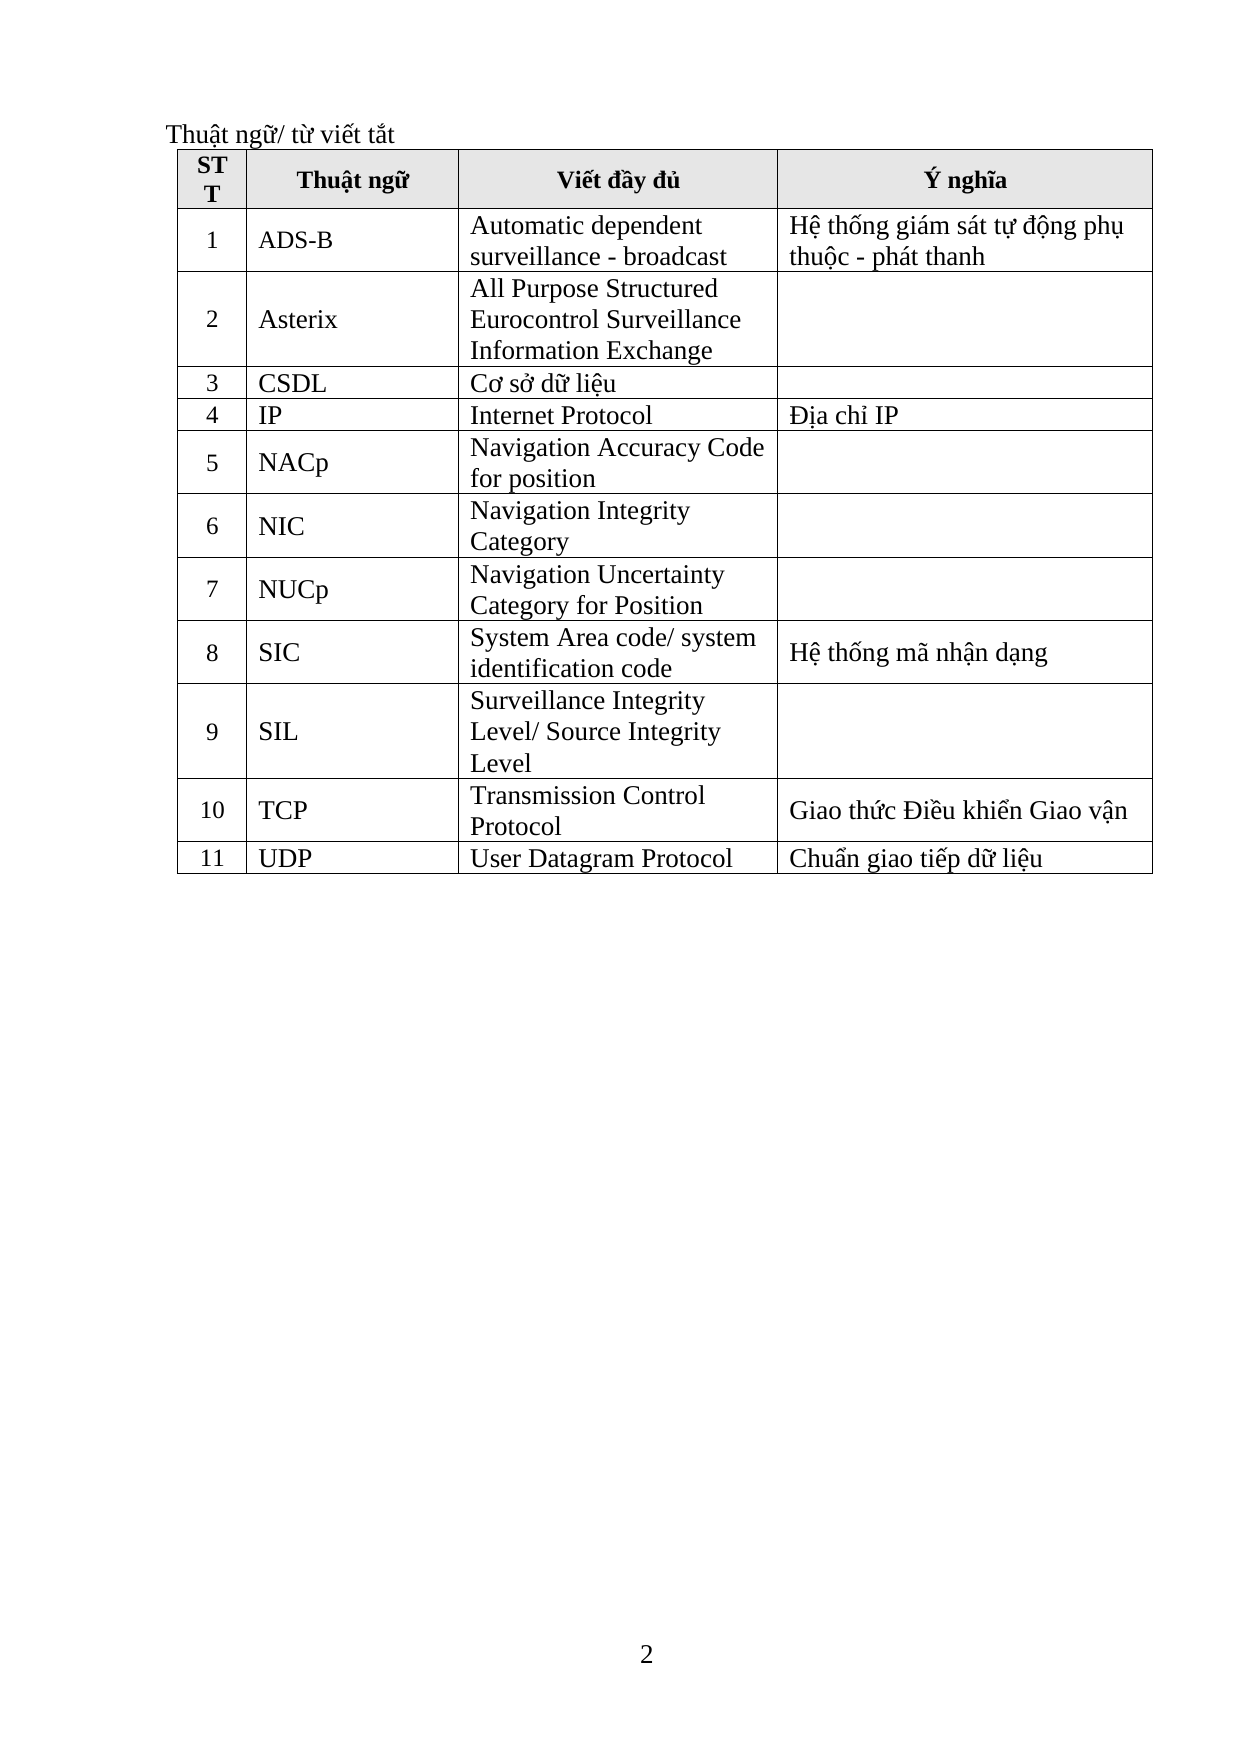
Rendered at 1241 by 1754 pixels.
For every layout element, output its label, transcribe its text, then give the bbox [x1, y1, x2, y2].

table_cell Internet Protocol [459, 399, 777, 430]
table_cell Asterix [247, 272, 458, 366]
table_cell [778, 272, 1152, 366]
table_cell 11 [178, 842, 246, 873]
table_cell IP [247, 399, 458, 430]
table_cell Địa chỉ IP [778, 399, 1152, 430]
text Thuật ngữ/ từ viết tắt [165, 118, 1128, 149]
table_cell UDP [247, 842, 458, 873]
table_cell 2 [178, 272, 246, 366]
table_cell [778, 431, 1152, 493]
table_cell 9 [178, 684, 246, 778]
table_cell NUCp [247, 558, 458, 620]
table_cell Automatic dependent surveillance - broadcast [459, 209, 777, 271]
table_cell Transmission Control Protocol [459, 779, 777, 841]
table_cell Navigation Accuracy Code for position [459, 431, 777, 493]
table_header Ý nghĩa [778, 150, 1152, 208]
table_cell 3 [178, 367, 246, 398]
table_cell 1 [178, 209, 246, 271]
table_cell Giao thức Điều khiển Giao vận [778, 779, 1152, 841]
table_cell 8 [178, 621, 246, 683]
table_cell Hệ thống giám sát tự động phụ thuộc - phát thanh [778, 209, 1152, 271]
table_cell ADS-B [247, 209, 458, 271]
table_cell CSDL [247, 367, 458, 398]
table_cell User Datagram Protocol [459, 842, 777, 873]
table_cell NIC [247, 494, 458, 557]
table_cell 4 [178, 399, 246, 430]
table_cell 6 [178, 494, 246, 557]
table_header Thuật ngữ [247, 150, 458, 208]
table_cell Hệ thống mã nhận dạng [778, 621, 1152, 683]
table_cell All Purpose Structured Eurocontrol Surveillance Information Exchange [459, 272, 777, 366]
table_cell [778, 494, 1152, 557]
table_cell [778, 367, 1152, 398]
table_header STT [178, 150, 246, 208]
table_cell SIL [247, 684, 458, 778]
table_cell NACp [247, 431, 458, 493]
table_cell [778, 684, 1152, 778]
table_cell SIC [247, 621, 458, 683]
table_cell 5 [178, 431, 246, 493]
table_cell System Area code/ system identification code [459, 621, 777, 683]
table_cell Cơ sở dữ liệu [459, 367, 777, 398]
table_cell TCP [247, 779, 458, 841]
table_cell Navigation Integrity Category [459, 494, 777, 557]
table_cell Chuẩn giao tiếp dữ liệu [778, 842, 1152, 873]
table_header Viết đầy đủ [459, 150, 777, 208]
table_cell Surveillance Integrity Level/ Source Integrity Level [459, 684, 777, 778]
table_cell 10 [178, 779, 246, 841]
table_cell 7 [178, 558, 246, 620]
table_cell Navigation Uncertainty Category for Position [459, 558, 777, 620]
table_cell [778, 558, 1152, 620]
